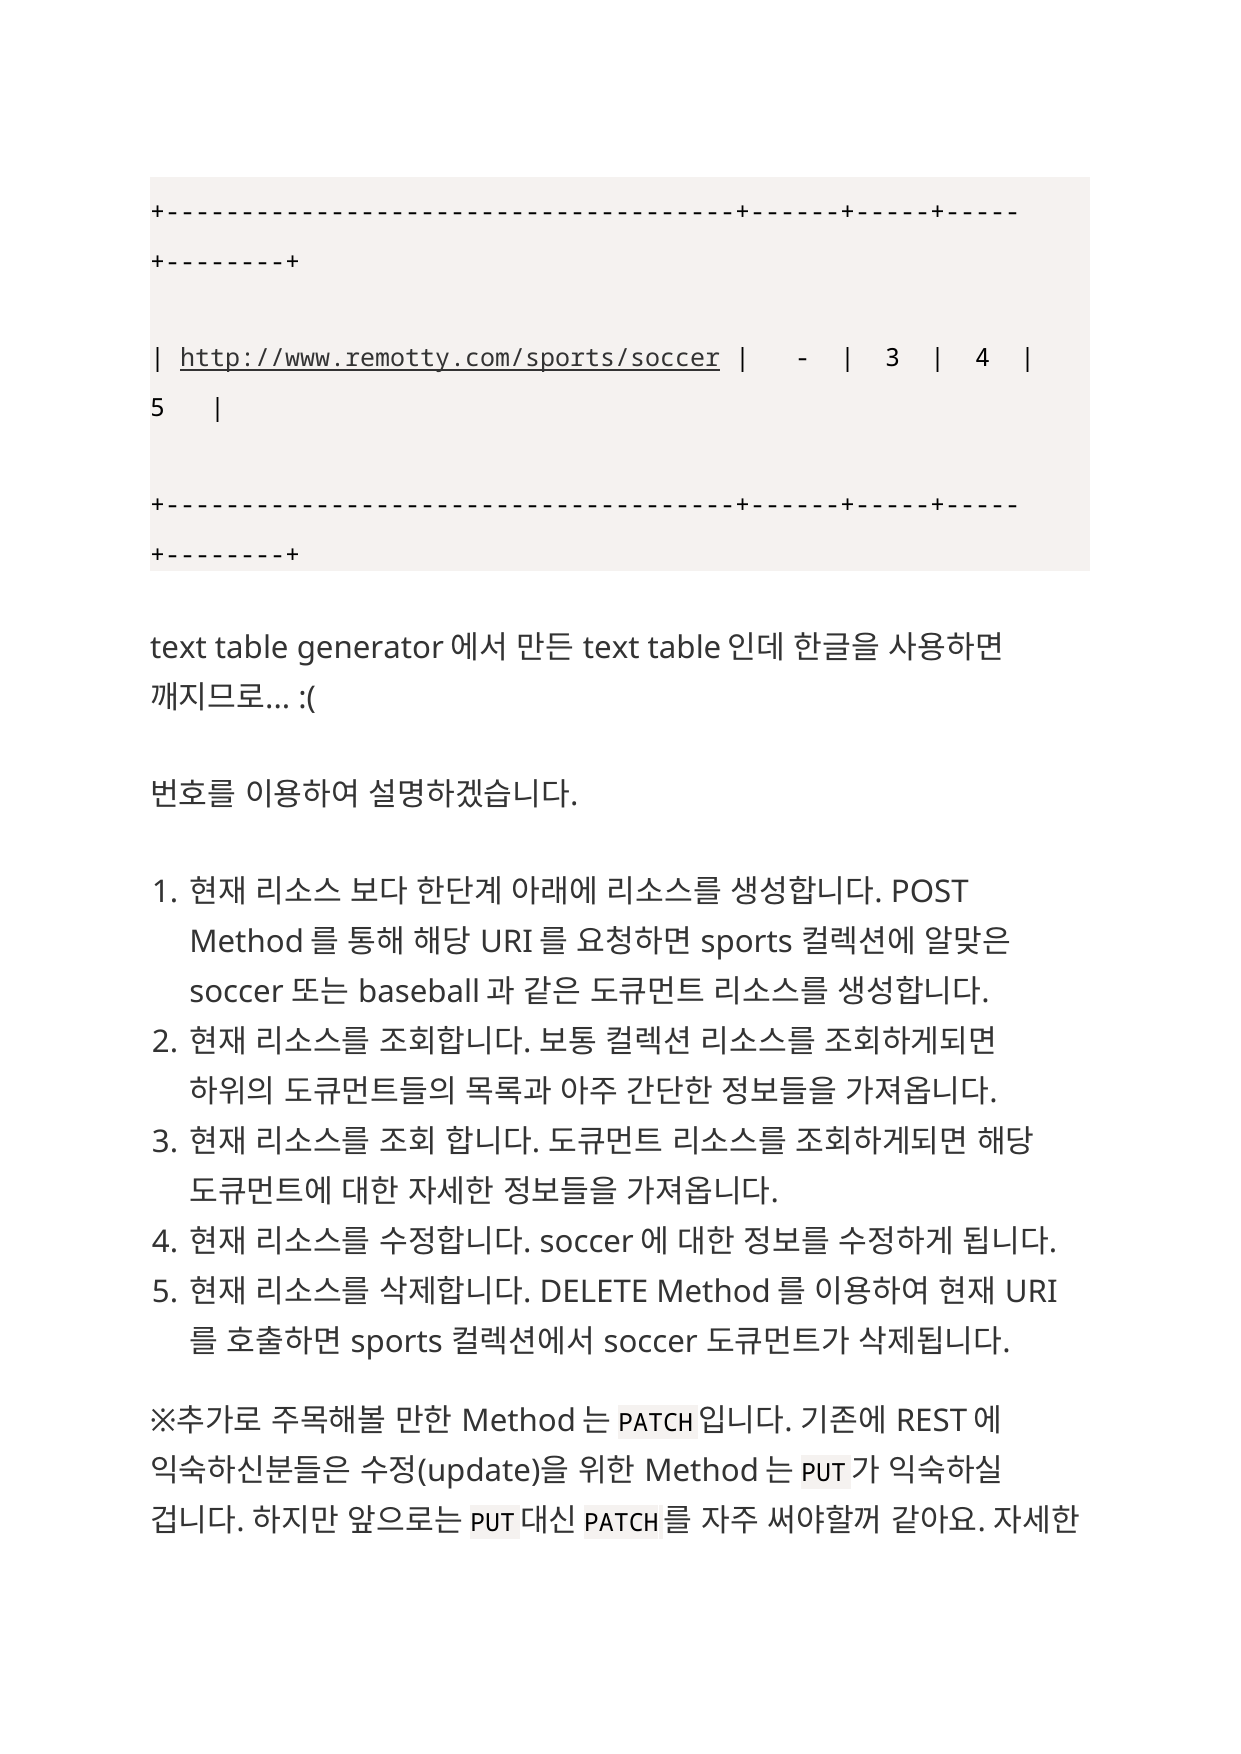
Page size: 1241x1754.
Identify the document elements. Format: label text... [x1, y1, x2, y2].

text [150, 471, 1090, 571]
text | http://www.remotty.com/sports/soccer | - | 3 | 4 | 5 | [150, 324, 1090, 424]
list 현재 리소스를 조회 합니다. 도큐먼트 리소스를 조회하게되면 해당 도큐먼트에 대한 자세한 정보들을 가져옵니다. [152, 1112, 1090, 1212]
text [150, 1391, 1090, 1541]
list 현재 리소스를 삭제합니다. DELETE Method를 이용하여 현재 URI를 호출하면 sports 컬렉션에서 soccer 도큐먼트가 삭제됩니다. [152, 1262, 1090, 1362]
list 현재 리소스를 수정합니다. soccer에 대한 정보를 수정하게 됩니다. [152, 1212, 1090, 1262]
text text table generator에서 만든 text table인데 한글을 사용하면 깨지므로... :( [150, 618, 1090, 718]
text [150, 177, 1090, 277]
list 현재 리소스를 조회합니다. 보통 컬렉션 리소스를 조회하게되면 하위의 도큐먼트들의 목록과 아주 간단한 정보들을 가져옵니다. [152, 1012, 1090, 1112]
list 현재 리소스 보다 한단계 아래에 리소스를 생성합니다. POST Method를 통해 해당 URI를 요청하면 sports 컬렉션에 알맞은 soccer 또는 baseball과 같은 도큐먼트 리소스를 생성합니다. [152, 862, 1090, 1012]
text 번호를 이용하여 설명하겠습니다. [150, 765, 1090, 815]
